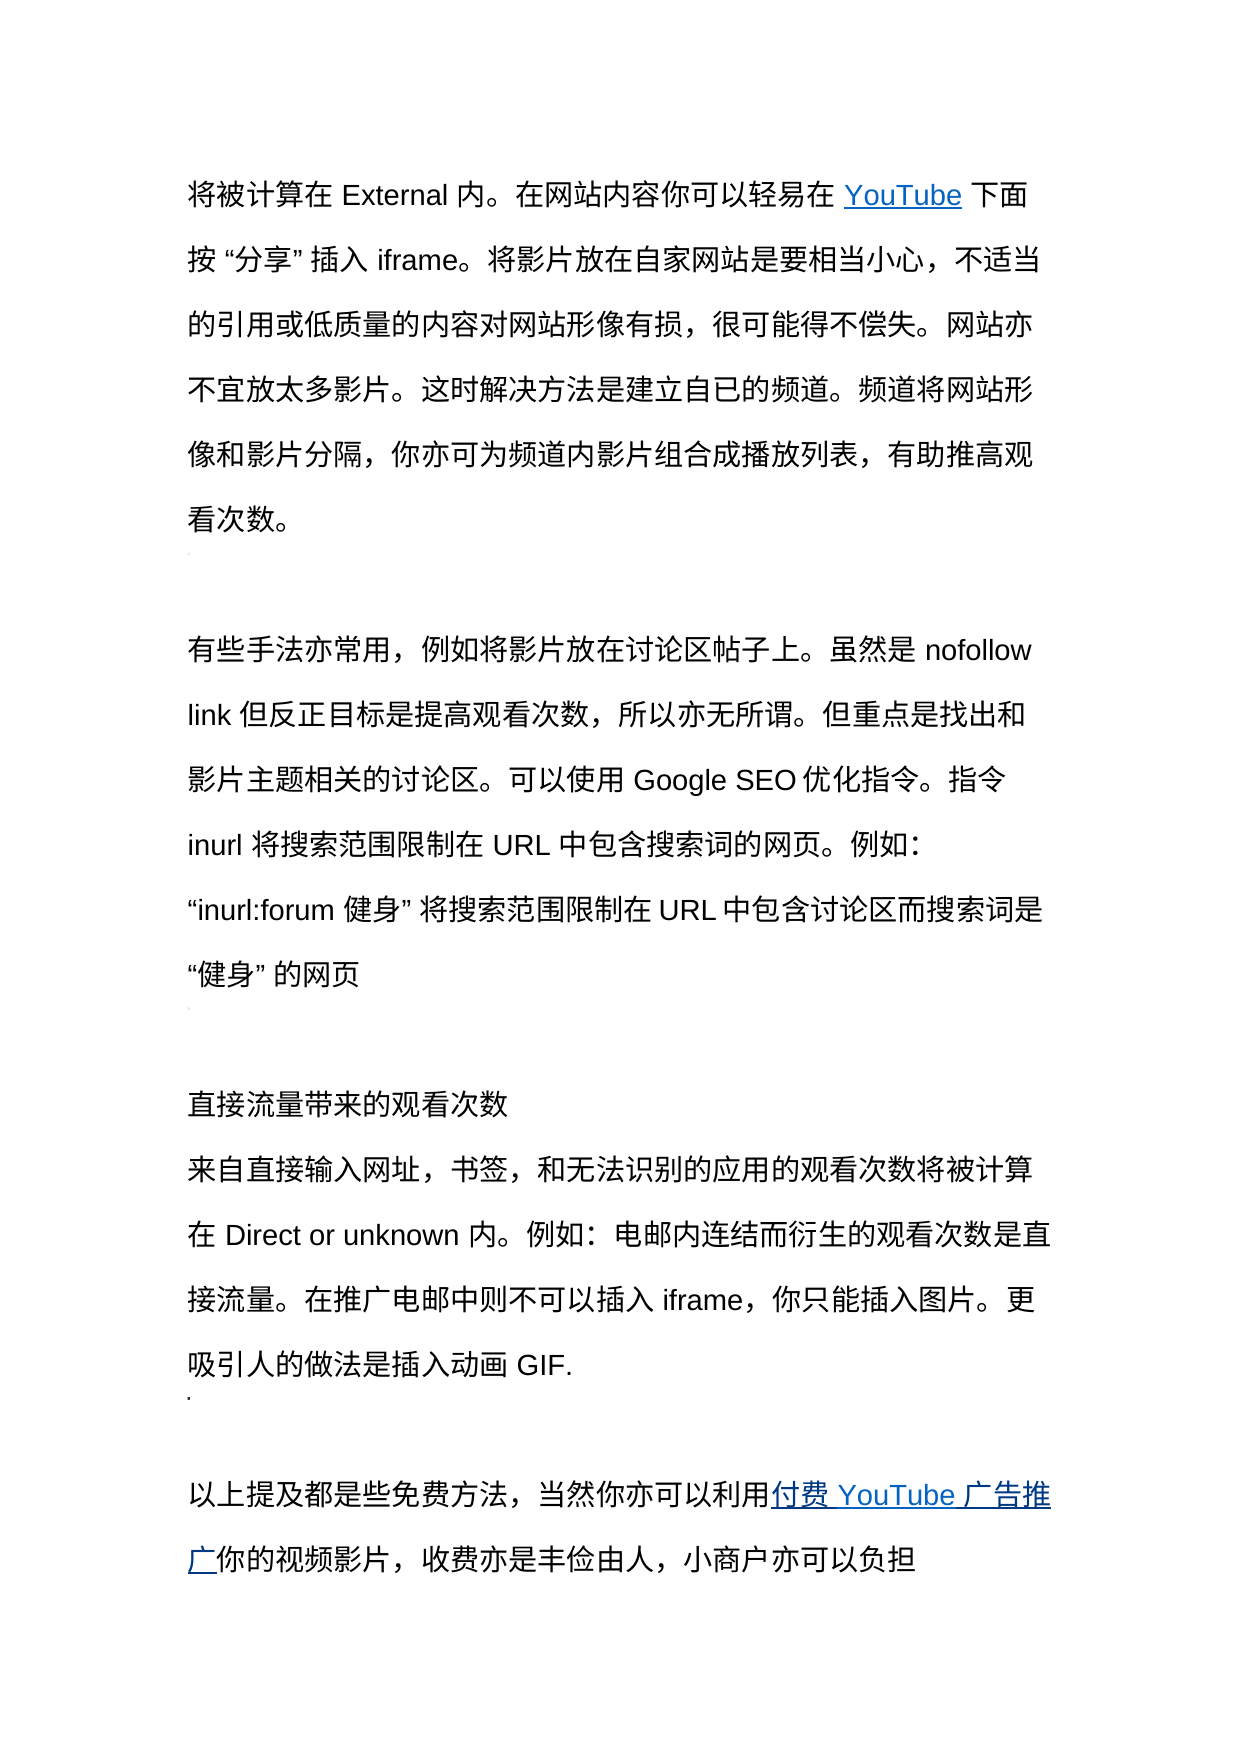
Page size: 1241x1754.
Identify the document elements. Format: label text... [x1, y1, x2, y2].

text 有些手法亦常用，例如将影片放在讨论区帖子上。虽然是 nofollow link 但反正目标是提高观看次数，所以亦无所谓。但重点是找出和影片主题相关的讨论区。可以使用 Google SEO优化指令。指令 inurl 将搜索范围限制在 URL 中包含搜索词的网页。例如： “inurl:forum 健身” 将搜索范围限制在URL中包含讨论区而搜索词是 “健身” 的网页 [187, 617, 1053, 1007]
text 来自直接输入网址，书签，和无法识别的应用的观看次数将被计算在 Direct or unknown 内。例如：电邮内连结而衍生的观看次数是直接流量。在推广电邮中则不可以插入 iframe，你只能插入图片。更吸引人的做法是插入动画 GIF. [187, 1137, 1053, 1397]
text 以上提及都是些免费方法，当然你亦可以利用付费 YouTube 广告推广你的视频影片，收费亦是丰俭由人，小商户亦可以负担 [187, 1462, 1053, 1592]
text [187, 162, 1053, 552]
text 直接流量带来的观看次数 [187, 1072, 1053, 1137]
